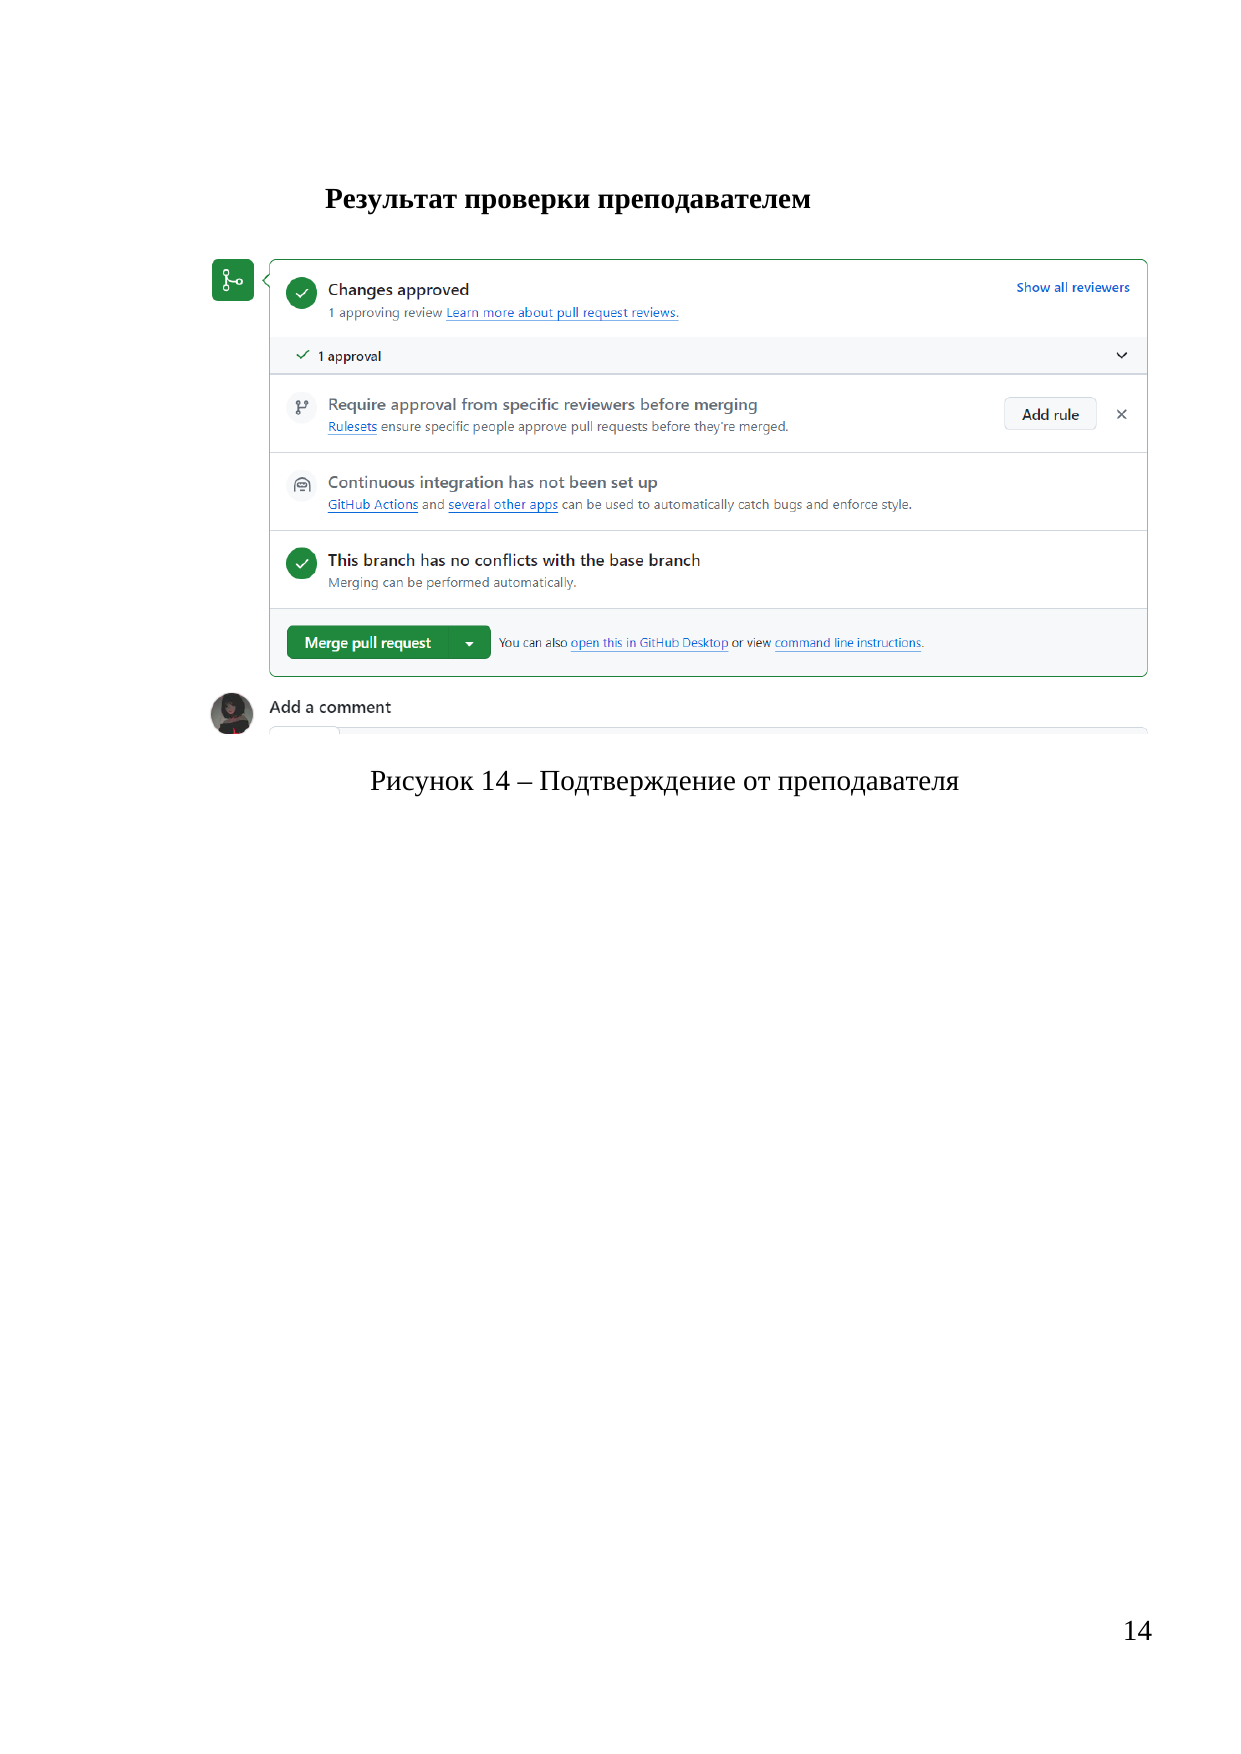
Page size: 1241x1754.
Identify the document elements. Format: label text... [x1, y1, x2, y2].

table_cell – Подтверждение от преподавателя [177, 750, 1152, 809]
table_header [177, 244, 1152, 750]
picture [188, 243, 1152, 734]
text Результат проверки преподавателем [251, 181, 1152, 214]
